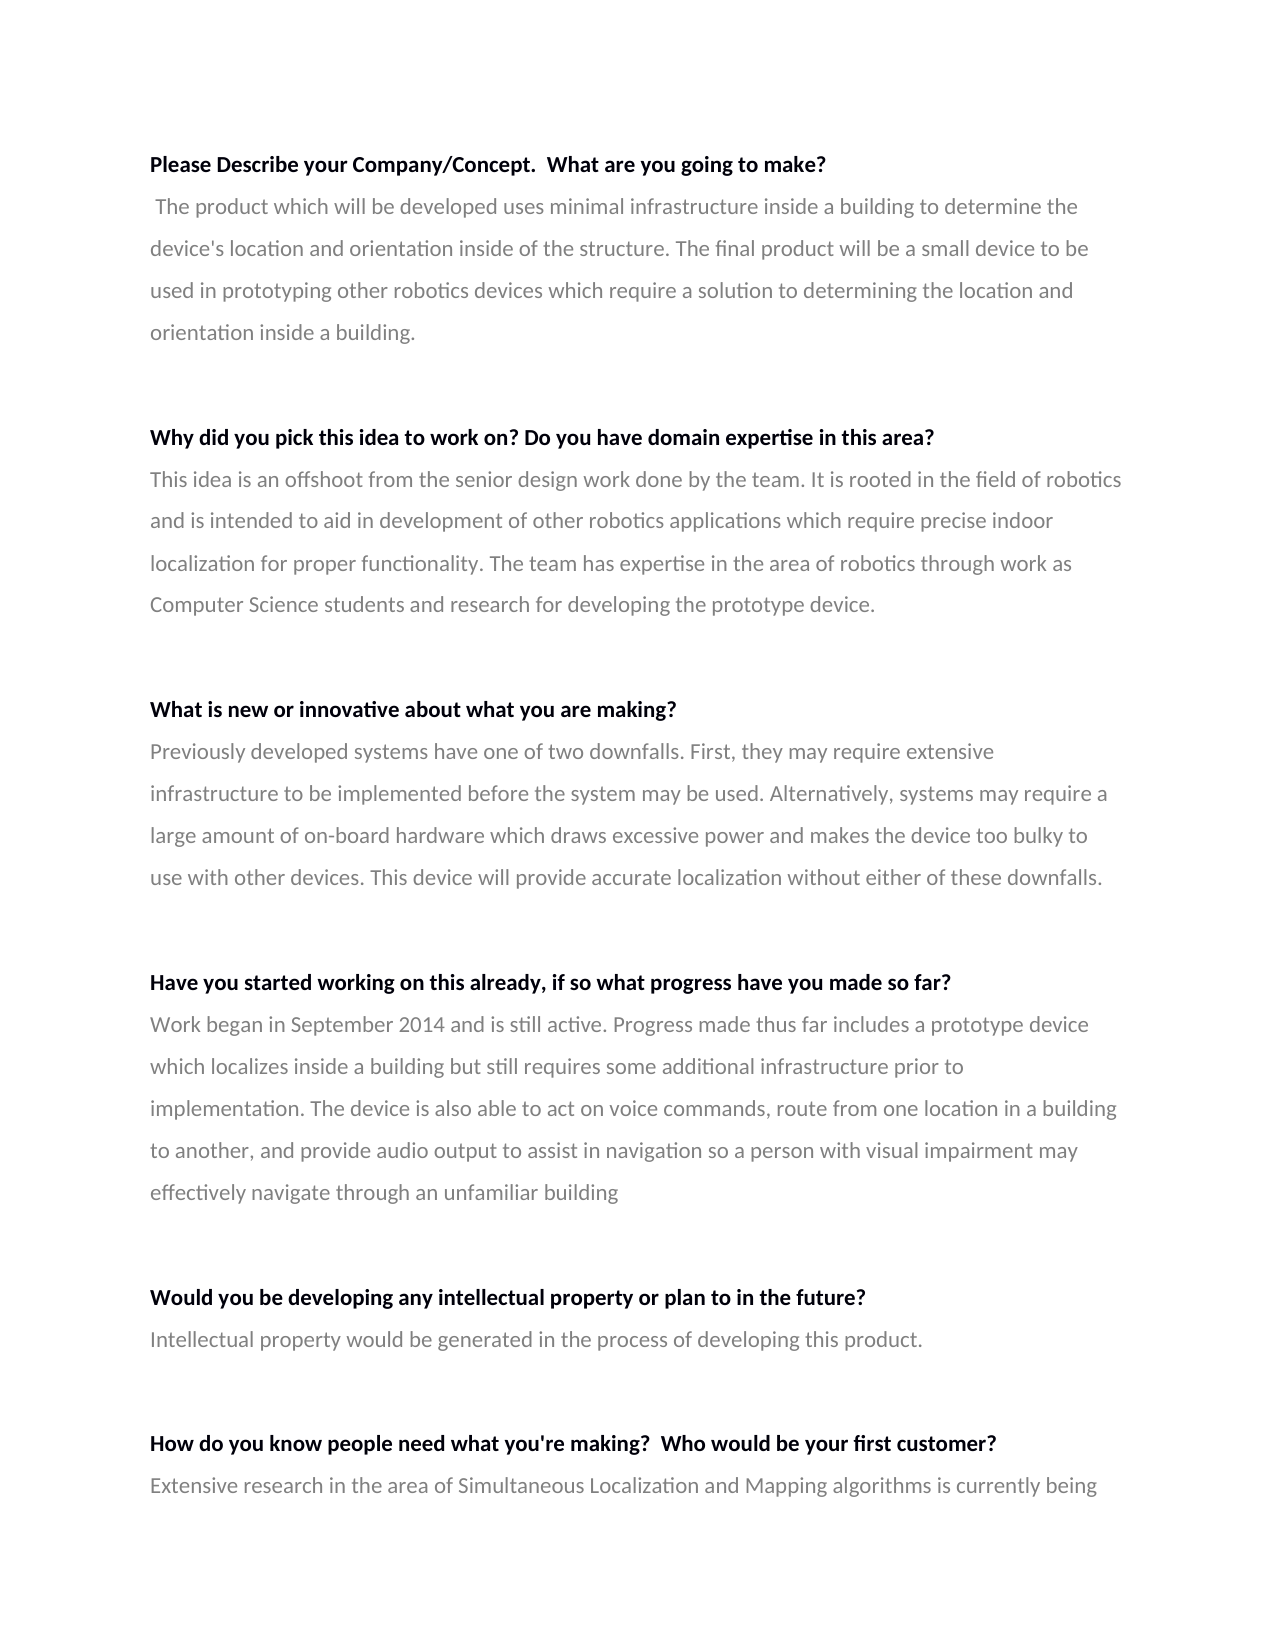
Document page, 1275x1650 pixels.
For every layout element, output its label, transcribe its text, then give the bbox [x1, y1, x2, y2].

text Why did you pick this idea to work on? Do you have domain expertise in this area? This idea is an offshoot from the senior design work done by the team. It is rooted in the field of robotics and is intended to aid in development of other robotics applications which require precise indoor localization for proper functionality. The team has expertise in the area of robotics through work as Computer Science students and research for developing the prototype device. [150, 381, 1125, 619]
text Would you be developing any intellectual property or plan to in the future? Intellectual property would be generated in the process of developing this product. [150, 1241, 1125, 1353]
text Please Describe your Company/Concept. What are you going to make? The product which will be developed uses minimal infrastructure inside a building to determine the device's location and orientation inside of the structure. The final product will be a small device to be used in prototyping other robotics devices which require a solution to determining the location and orientation inside a building. [150, 150, 1125, 346]
text What is new or innovative about what you are making? Previously developed systems have one of two downfalls. First, they may require extensive infrastructure to be implemented before the system may be used. Alternatively, systems may require a large amount of on-board hardware which draws excessive power and makes the device too bulky to use with other devices. This device will provide accurate localization without either of these downfalls. [150, 653, 1125, 891]
text Have you started working on this already, if so what progress have you made so far? Work began in September 2014 and is still active. Progress made thus far includes a prototype device which localizes inside a building but still requires some additional infrastructure prior to implementation. The device is also able to act on voice commands, route from one location in a building to another, and provide audio output to assist in navigation so a person with visual impairment may effectively navigate through an unfamiliar building [150, 926, 1125, 1206]
